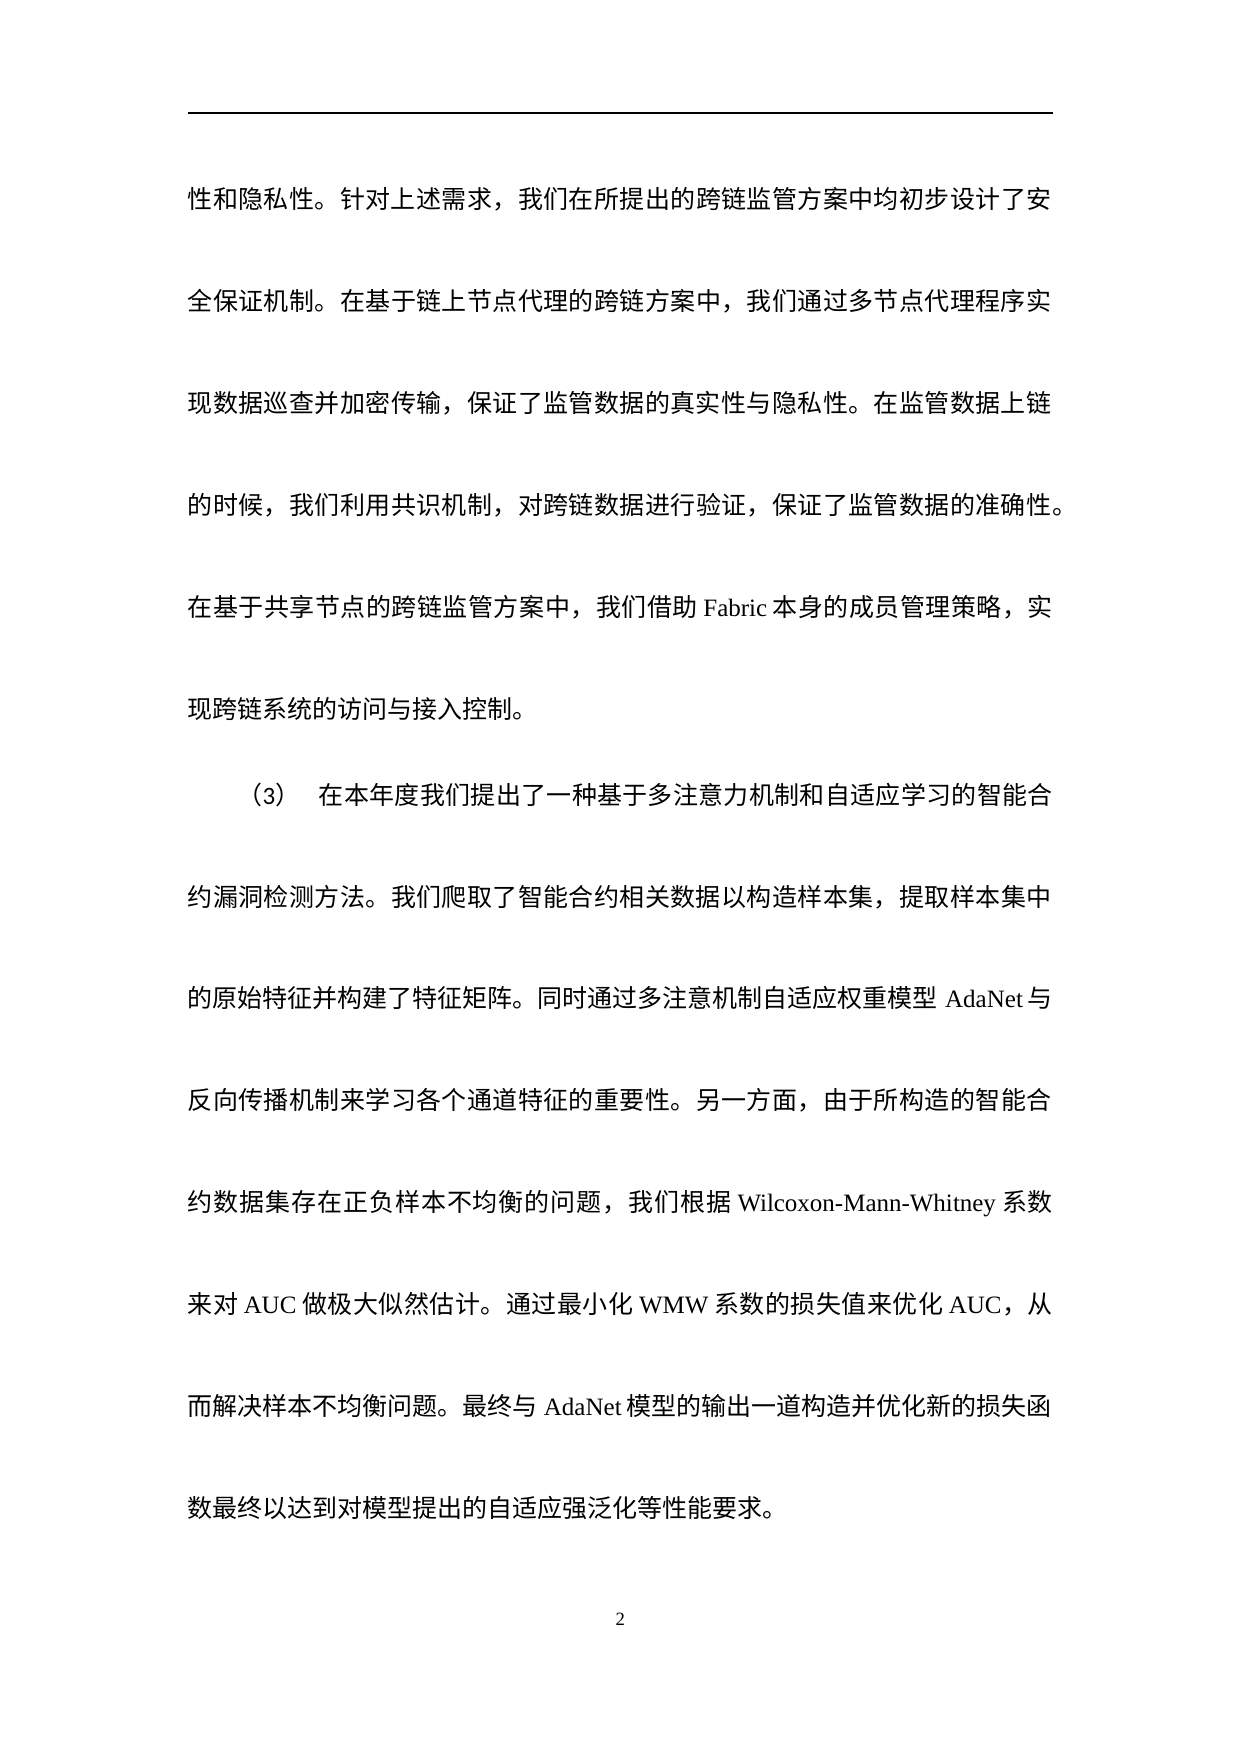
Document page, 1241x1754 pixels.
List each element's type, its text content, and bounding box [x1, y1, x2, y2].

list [187, 164, 1053, 741]
list 在本年度我们提出了一种基于多注意力机制和自适应学习的智能合约漏洞检测方法。我们爬取了智能合约相关数据以构造样本集，提取样本集中的原始特征并构建了特征矩阵。同时通过多注意机制自适应权重模型AdaNet与反向传播机制来学习各个通道特征的重要性。另一方面，由于所构造的智能合约数据集存在正负样本不均衡的问题，我们根据Wilcoxon-Mann-Whitney系数来对AUC做极大似然估计。通过最小化WMW系数的损失值来优化AUC，从而解决样本不均衡问题。最终与AdaNet模型的输出一道构造并优化新的损失函数最终以达到对模型提出的自适应强泛化等性能要求。 [187, 759, 1053, 1540]
